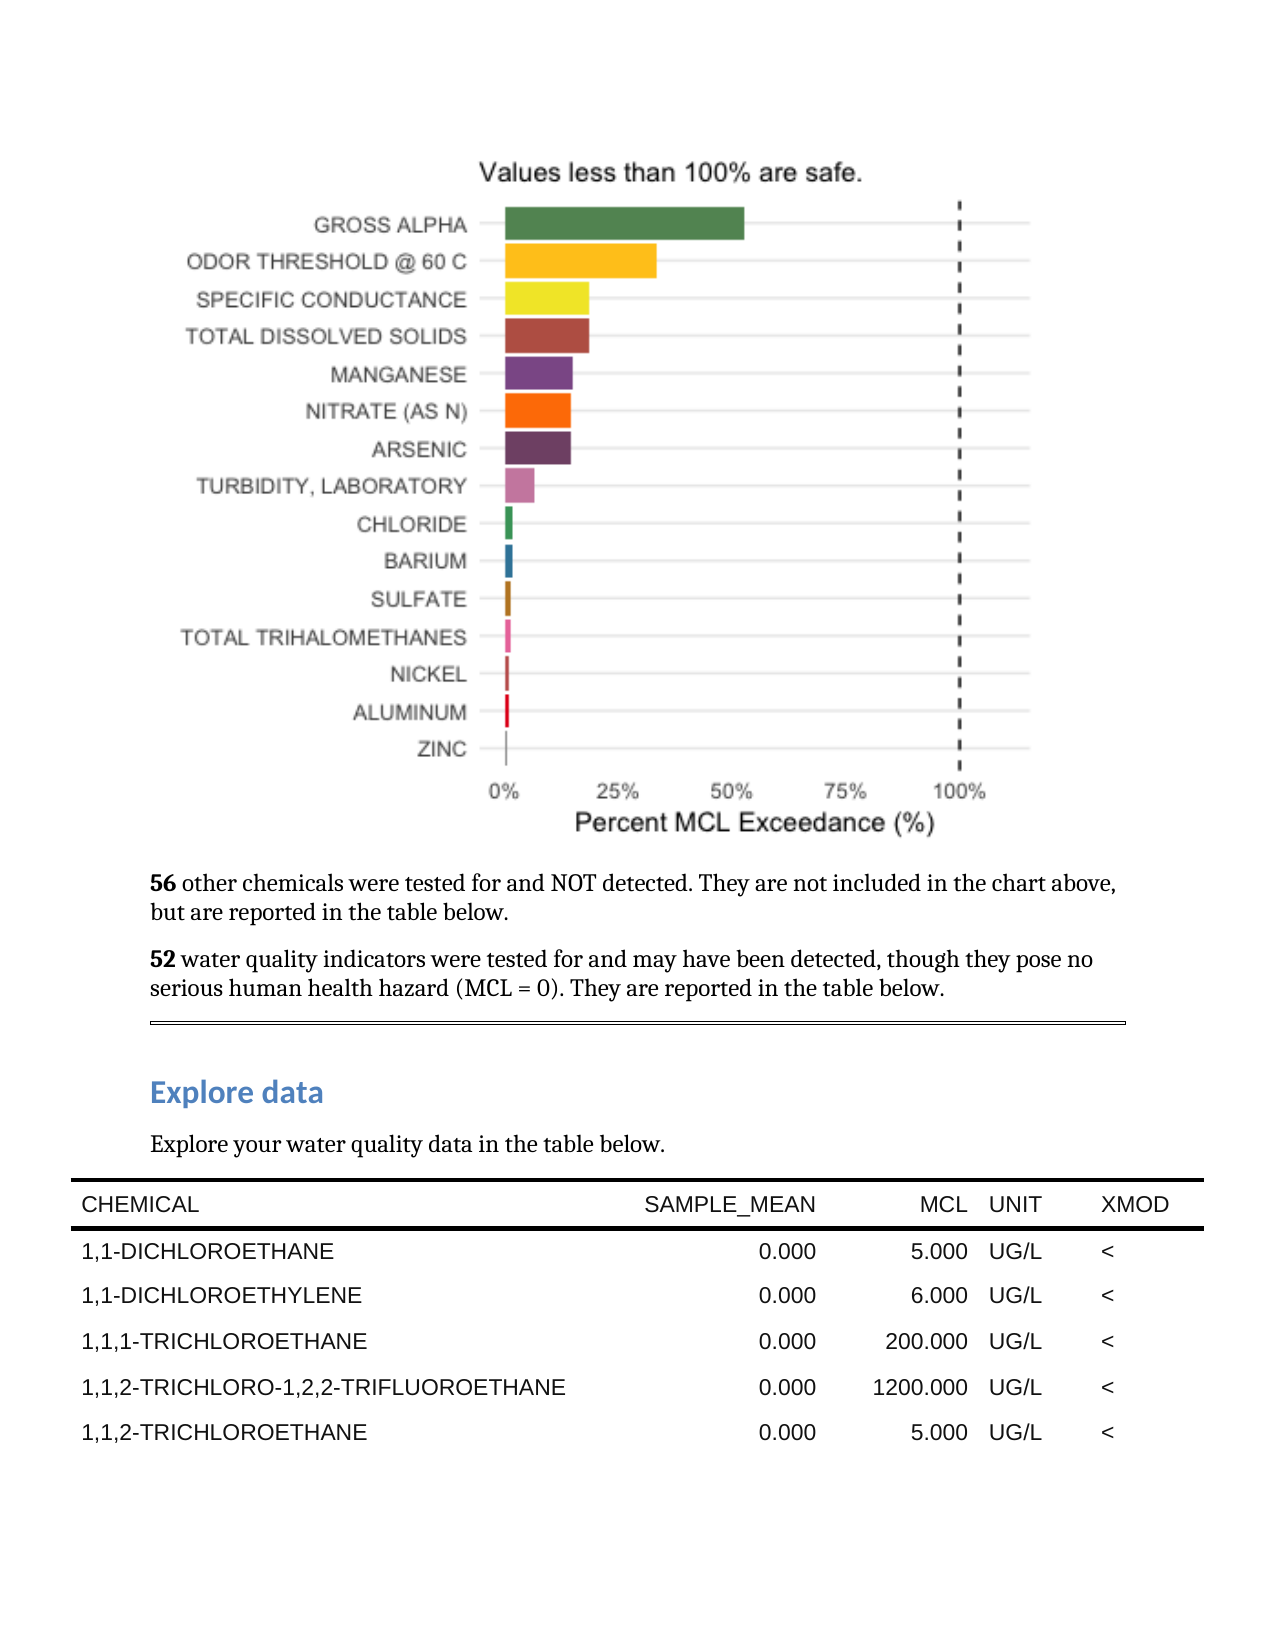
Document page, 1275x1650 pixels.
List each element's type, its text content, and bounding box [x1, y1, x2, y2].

table_cell 0.000 [614, 1364, 826, 1410]
table_cell 0.000 [614, 1272, 826, 1318]
table_cell < [1090, 1318, 1204, 1364]
subtitle Explore data [150, 1071, 1125, 1112]
table_cell 1,1-DICHLOROETHANE [71, 1231, 614, 1272]
table_cell 6.000 [826, 1272, 978, 1318]
table_cell < [1090, 1272, 1204, 1318]
table_cell < [1090, 1410, 1204, 1456]
table_cell 1,1,2-TRICHLOROETHANE [71, 1410, 614, 1456]
text Explore your water quality data in the table below. [150, 1130, 1125, 1159]
table_header SAMPLE_MEAN [614, 1182, 826, 1226]
table_cell 1,1-DICHLOROETHYLENE [71, 1272, 614, 1318]
table_cell < [1090, 1231, 1204, 1272]
table_header UNIT [978, 1182, 1090, 1226]
table_header MCL [826, 1182, 978, 1226]
table_cell 1,1,2-TRICHLORO-1,2,2-TRIFLUOROETHANE [71, 1364, 614, 1410]
table_cell UG/L [978, 1364, 1090, 1410]
table_cell 0.000 [614, 1410, 826, 1456]
table_header CHEMICAL [71, 1182, 614, 1226]
table_cell UG/L [978, 1318, 1090, 1364]
table_cell 0.000 [614, 1231, 826, 1272]
table_cell 1200.000 [826, 1364, 978, 1410]
text 56 other chemicals were tested for and NOT detected. They are not included in the chart above, but are reported in the table below. [150, 869, 1125, 926]
table_header XMOD [1090, 1182, 1204, 1226]
picture [168, 150, 1044, 850]
table_cell 1,1,1-TRICHLOROETHANE [71, 1318, 614, 1364]
table_cell 0.000 [614, 1318, 826, 1364]
text 52 water quality indicators were tested for and may have been detected, though they pose no serious human health hazard (MCL = 0). They are reported in the table below. [150, 945, 1125, 1002]
table_cell < [1090, 1364, 1204, 1410]
table_cell 5.000 [826, 1231, 978, 1272]
table_cell UG/L [978, 1410, 1090, 1456]
table_cell UG/L [978, 1231, 1090, 1272]
table_cell UG/L [978, 1272, 1090, 1318]
table_cell 5.000 [826, 1410, 978, 1456]
table_cell 200.000 [826, 1318, 978, 1364]
